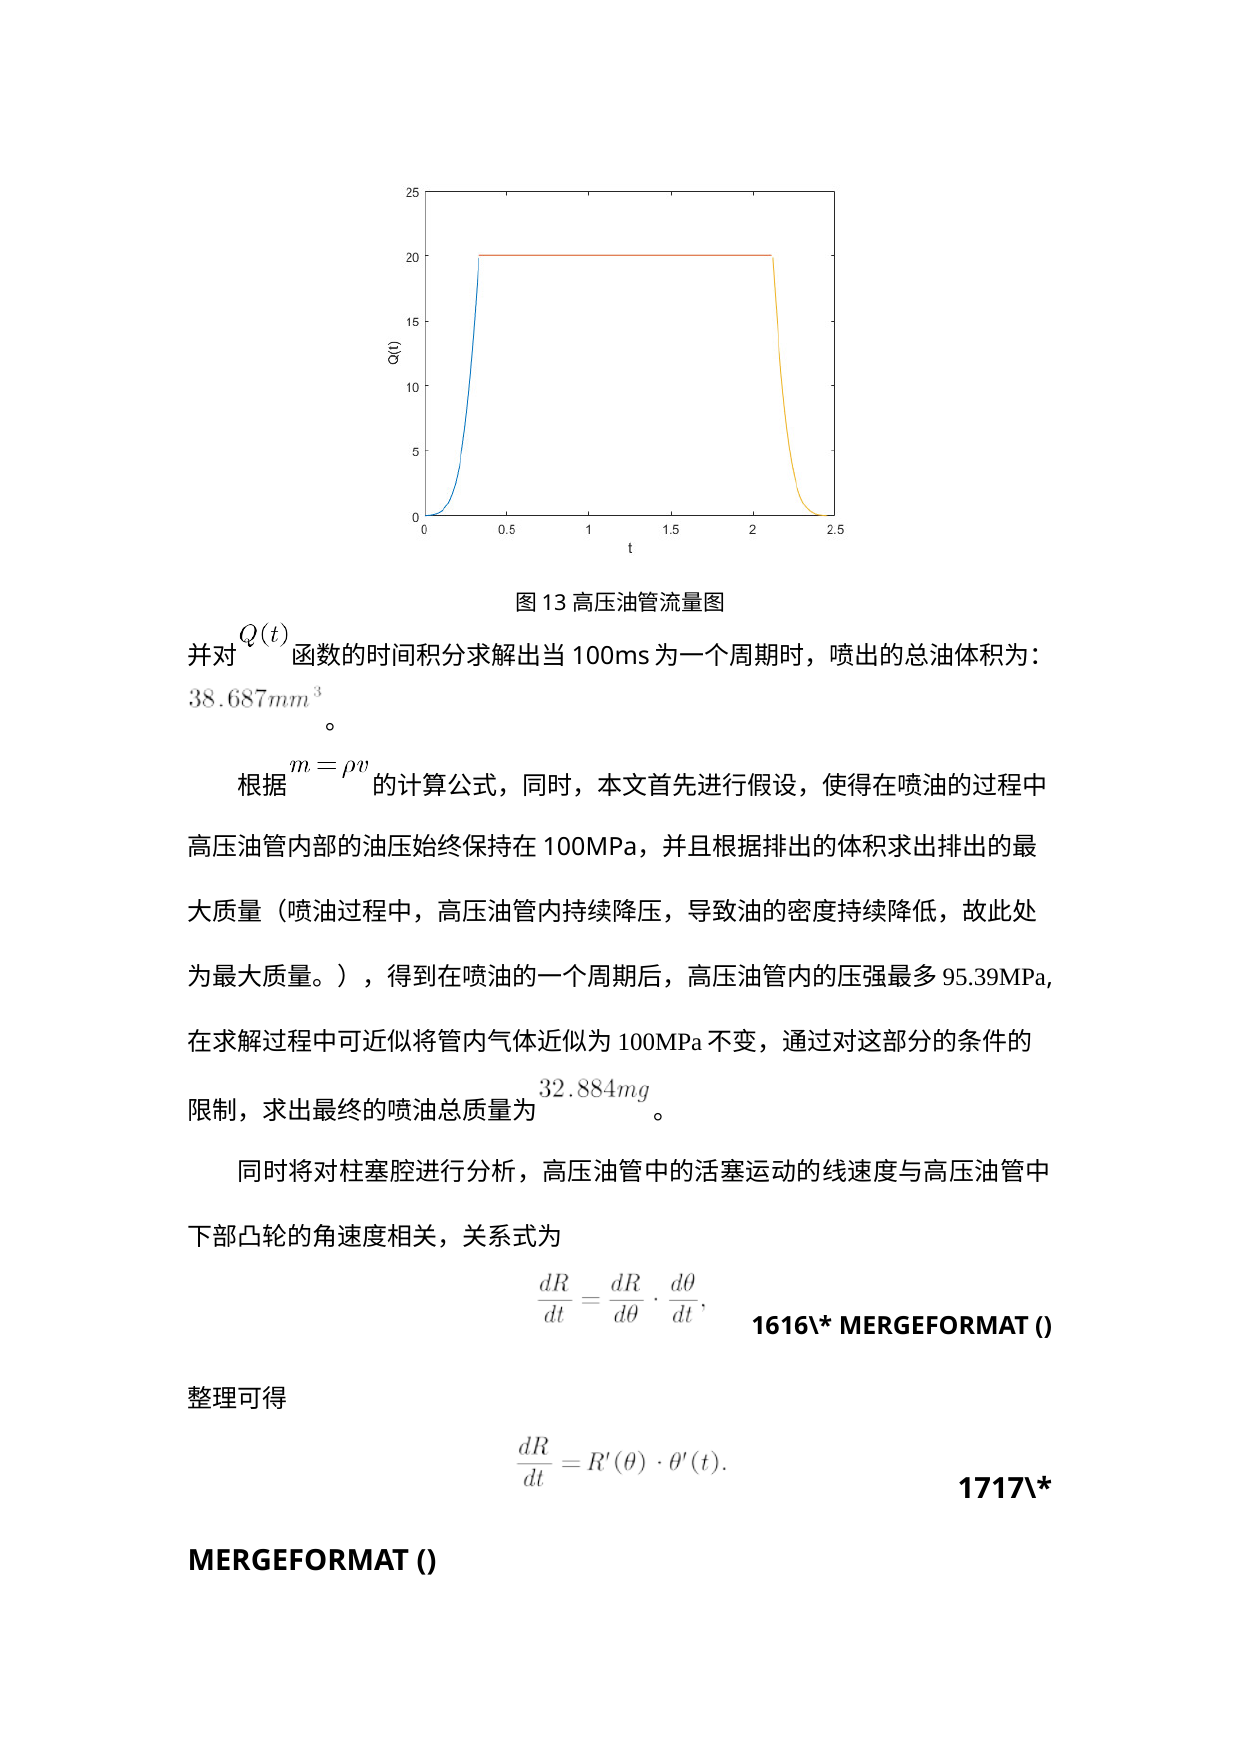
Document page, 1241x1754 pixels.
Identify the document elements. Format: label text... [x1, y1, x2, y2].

text 根据的计算公式，同时，本文首先进行假设，使得在喷油的过程中高压油管内部的油压始终保持在100MPa，并且根据排出的体积求出排出的最大质量（喷油过程中，高压油管内持续降压，导致油的密度持续降低，故此处为最大质量。），得到在喷油的一个周期后，高压油管内的压强最多95.39MPa,在求解过程中可近似将管内气体近似为100MPa不变，通过对这部分的条件的限制，求出最终的喷油总质量为。 [187, 747, 1053, 1137]
text 并对函数的时间积分求解出当100ms为一个周期时，喷出的总油体积为：。 [187, 617, 1053, 747]
text 图13 高压油管流量图 [187, 584, 1053, 617]
text 整理可得 [187, 1364, 1053, 1429]
picture [356, 162, 885, 559]
text 同时将对柱塞腔进行分析，高压油管中的活塞运动的线速度与高压油管中下部凸轮的角速度相关，关系式为 [187, 1137, 1053, 1267]
